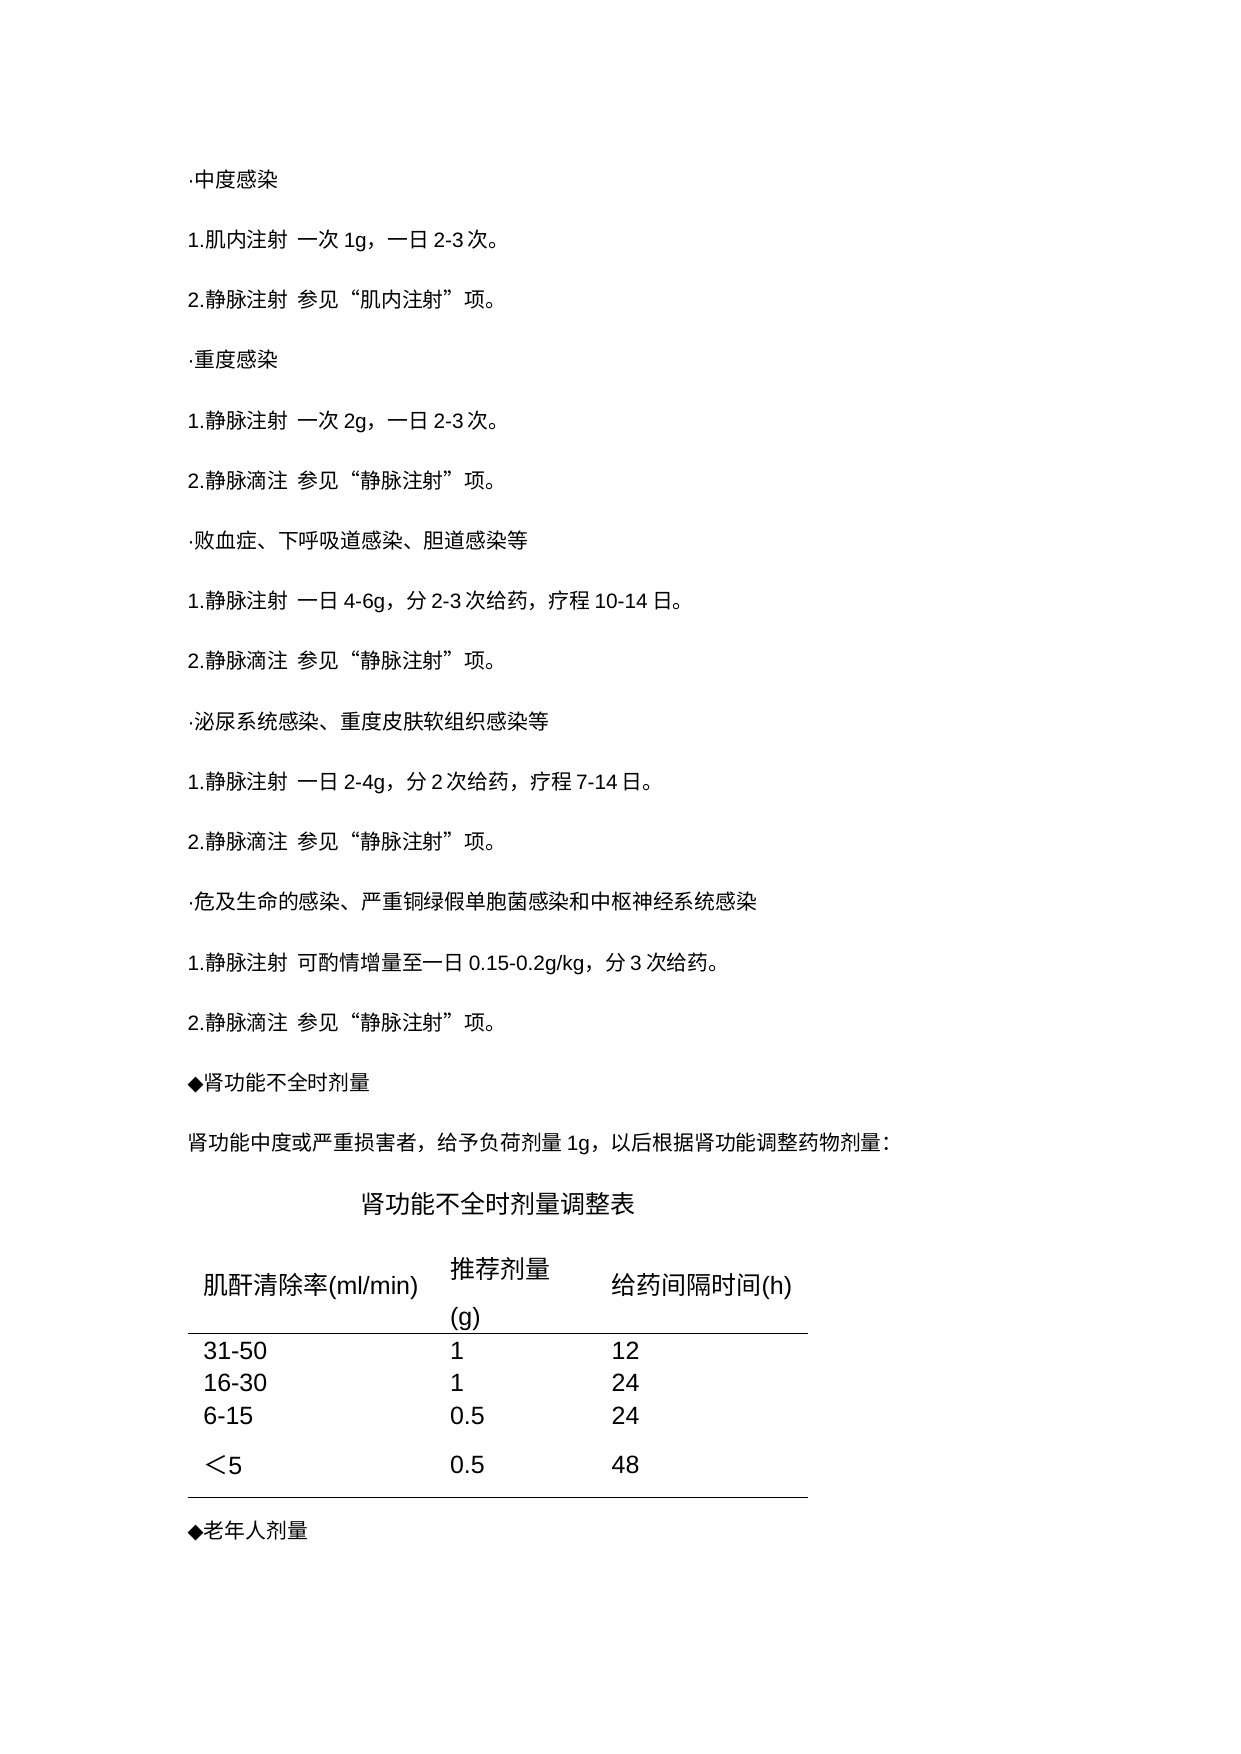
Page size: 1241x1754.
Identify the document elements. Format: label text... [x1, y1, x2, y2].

table_cell 0.5 [434, 1431, 596, 1496]
text 1.静脉注射 一日4-6g，分2-3次给药，疗程10-14日。 [187, 583, 1053, 616]
table_cell 24 [596, 1399, 808, 1431]
table_cell 1 [434, 1366, 596, 1399]
text 肾功能中度或严重损害者，给予负荷剂量1g，以后根据肾功能调整药物剂量： [187, 1125, 1053, 1158]
table_cell ＜5 [188, 1431, 434, 1496]
text 2.静脉注射 参见“肌内注射”项。 [187, 282, 1053, 315]
table_cell 推荐剂量(g) [434, 1235, 596, 1332]
text ◆肾功能不全时剂量 [187, 1065, 1053, 1098]
table_cell 给药间隔时间(h) [596, 1235, 808, 1332]
text ·中度感染 [187, 162, 1053, 194]
text ◆老年人剂量 [187, 1514, 1053, 1546]
text 1.静脉注射 一次2g，一日2-3次。 [187, 403, 1053, 435]
text ·重度感染 [187, 343, 1053, 375]
text 1.静脉注射 可酌情增量至一日0.15-0.2g/kg，分3次给药。 [187, 945, 1053, 977]
text ·泌尿系统感染、重度皮肤软组织感染等 [187, 704, 1053, 736]
table_cell 6-15 [188, 1399, 434, 1431]
text 2.静脉滴注 参见“静脉注射”项。 [187, 463, 1053, 496]
table_cell 24 [596, 1366, 808, 1399]
text 2.静脉滴注 参见“静脉注射”项。 [187, 1005, 1053, 1037]
table_cell 31-50 [188, 1334, 434, 1366]
table_cell 0.5 [434, 1399, 596, 1431]
text ·危及生命的感染、严重铜绿假单胞菌感染和中枢神经系统感染 [187, 884, 1053, 917]
table_cell 12 [596, 1334, 808, 1366]
table_cell 肌酐清除率(ml/min) [188, 1235, 434, 1332]
text 2.静脉滴注 参见“静脉注射”项。 [187, 644, 1053, 676]
text 1.静脉注射 一日2-4g，分2次给药，疗程7-14日。 [187, 764, 1053, 797]
text 2.静脉滴注 参见“静脉注射”项。 [187, 824, 1053, 857]
table_header 肾功能不全时剂量调整表 [188, 1170, 808, 1235]
table_cell 16-30 [188, 1366, 434, 1399]
table_cell 48 [596, 1431, 808, 1496]
table_cell 1 [434, 1334, 596, 1366]
text 1.肌内注射 一次1g，一日2-3次。 [187, 222, 1053, 255]
text ·败血症、下呼吸道感染、胆道感染等 [187, 523, 1053, 556]
